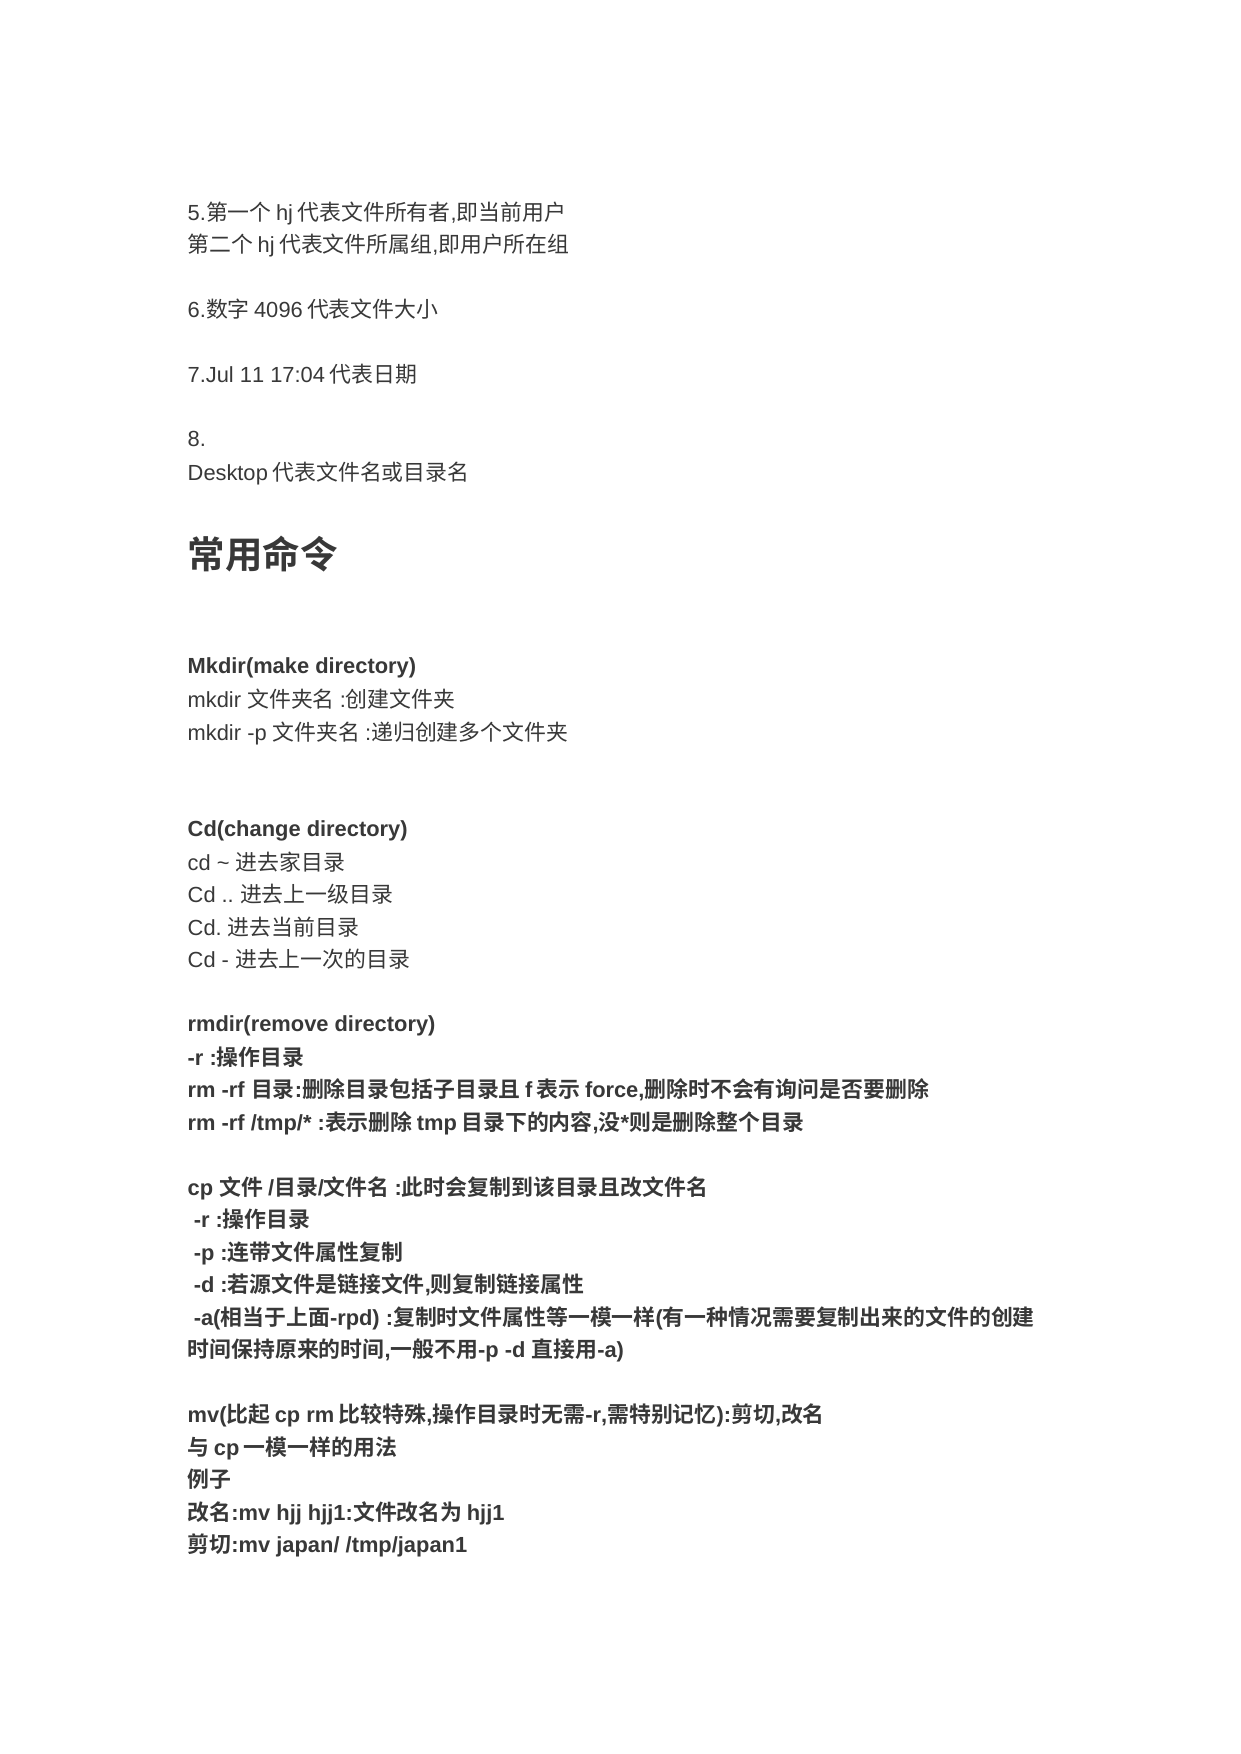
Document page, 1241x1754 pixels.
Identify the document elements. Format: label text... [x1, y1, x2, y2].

text Mkdir(make directory) [187, 649, 1053, 682]
text 7.Jul 11 17:04代表日期 [187, 357, 1053, 389]
text -r :操作目录 [187, 1202, 1053, 1234]
text Cd - 进去上一次的目录 [187, 942, 1053, 974]
text mkdir -p 文件夹名 :递归创建多个文件夹 [187, 714, 1053, 747]
text 例子 [187, 1462, 1053, 1494]
text rm -rf /tmp/* :表示删除tmp目录下的内容,没*则是删除整个目录 [187, 1104, 1053, 1137]
text -d :若源文件是链接文件,则复制链接属性 [187, 1267, 1053, 1299]
text -a(相当于上面-rpd) :复制时文件属性等一模一样(有一种情况需要复制出来的文件的创建时间保持原来的时间,一般不用-p -d 直接用-a) [187, 1299, 1053, 1364]
text 与cp一模一样的用法 [187, 1429, 1053, 1462]
text Cd(change directory) [187, 812, 1053, 844]
text 改名:mv hjj hjj1:文件改名为hjj1 [187, 1494, 1053, 1527]
text 8. [187, 422, 1053, 454]
text mkdir 文件夹名 :创建文件夹 [187, 682, 1053, 714]
text 常用命令 [187, 519, 1053, 584]
text rm -rf 目录:删除目录包括子目录且f表示force,删除时不会有询问是否要删除 [187, 1072, 1053, 1104]
text Desktop代表文件名或目录名 [187, 454, 1053, 487]
text cd ~ 进去家目录 [187, 844, 1053, 877]
text 剪切:mv japan/ /tmp/japan1 [187, 1527, 1053, 1559]
text -r :操作目录 [187, 1039, 1053, 1072]
text -p :连带文件属性复制 [187, 1234, 1053, 1267]
text mv(比起cp rm比较特殊,操作目录时无需-r,需特别记忆):剪切,改名 [187, 1397, 1053, 1429]
text 5.第一个hj代表文件所有者,即当前用户 [187, 194, 1053, 227]
text 6.数字4096代表文件大小 [187, 292, 1053, 324]
text 第二个hj代表文件所属组,即用户所在组 [187, 227, 1053, 259]
text Cd .. 进去上一级目录 [187, 877, 1053, 909]
text rmdir(remove directory) [187, 1007, 1053, 1039]
text cp 文件 /目录/文件名 :此时会复制到该目录且改文件名 [187, 1169, 1053, 1202]
text Cd. 进去当前目录 [187, 909, 1053, 942]
